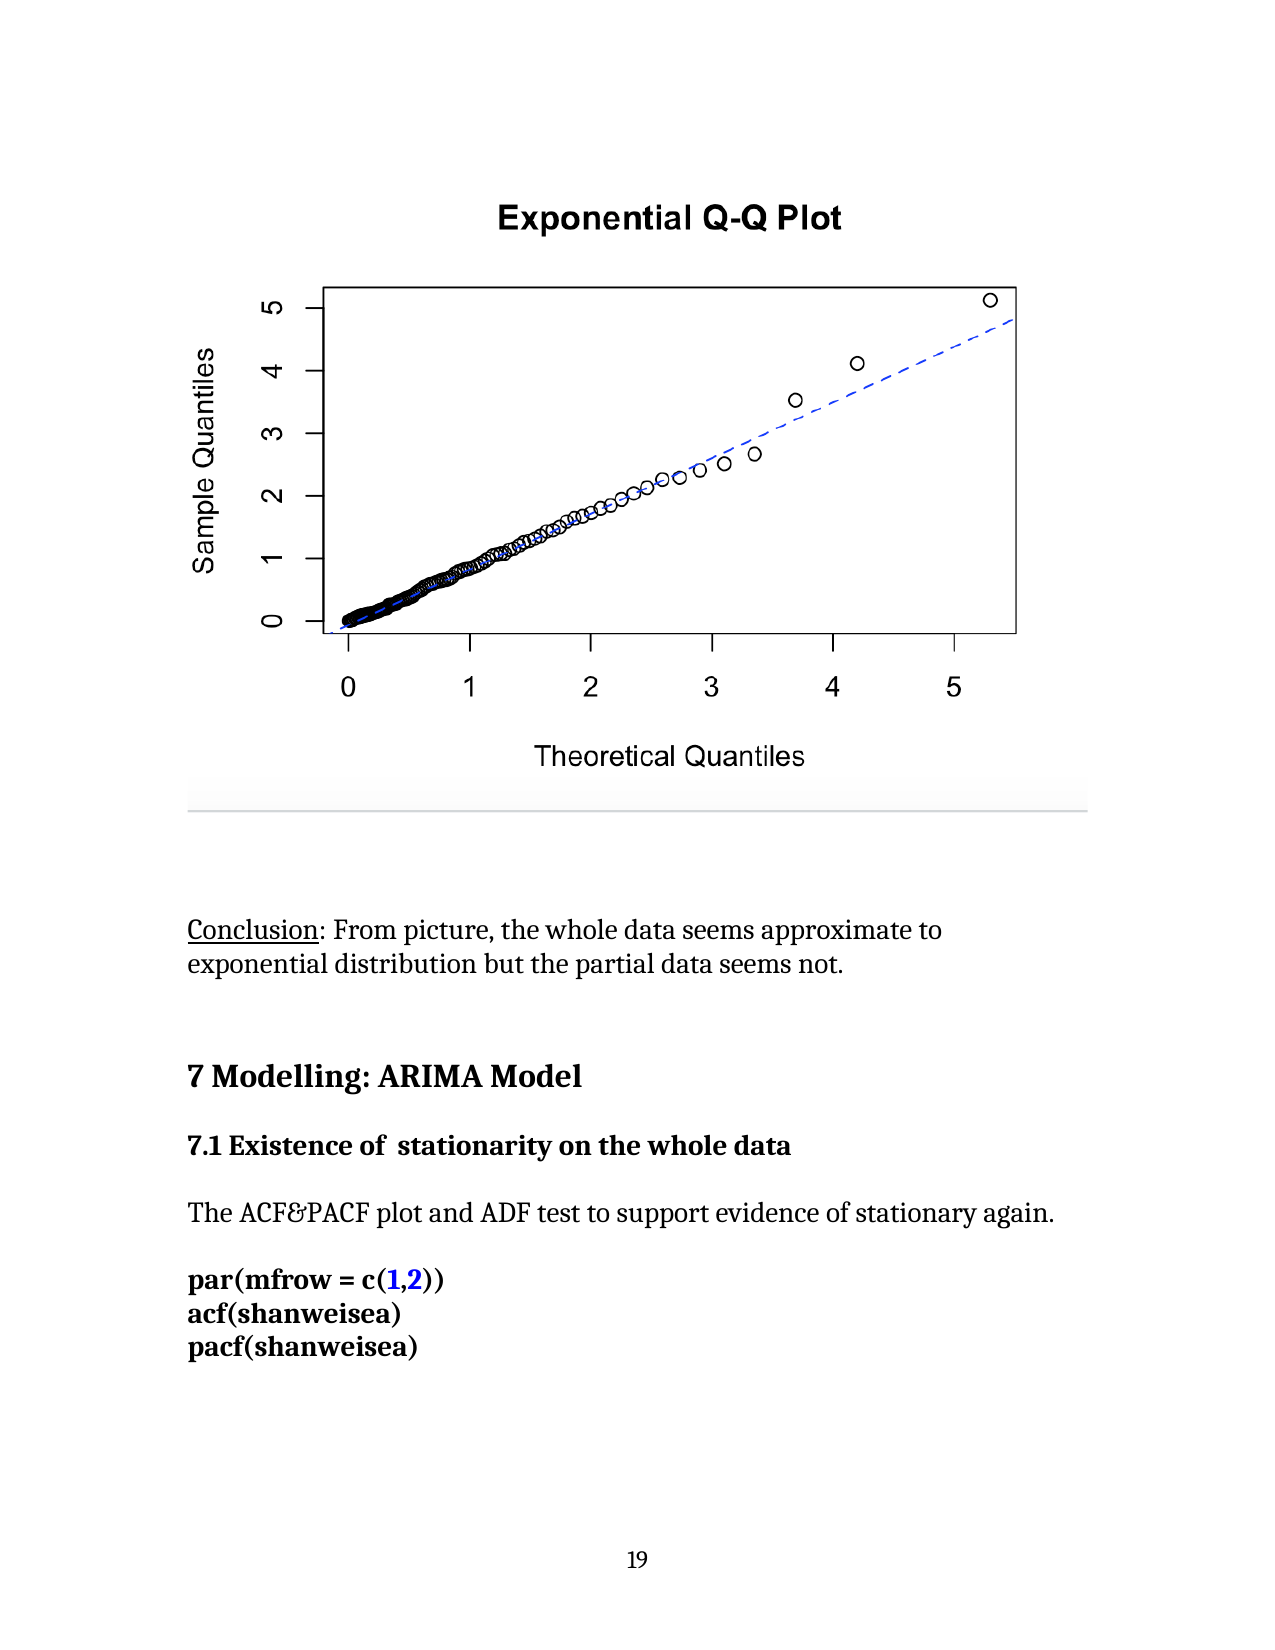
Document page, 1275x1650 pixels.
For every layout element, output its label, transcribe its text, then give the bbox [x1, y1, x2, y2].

text The ACF&PACF plot and ADF test to support evidence of stationary again. [187, 1196, 1087, 1230]
text pacf(shanweisea) [187, 1330, 1087, 1364]
text acf(shanweisea) [187, 1297, 1087, 1330]
text 7 Modelling: ARIMA Model [187, 1057, 1087, 1096]
text Conclusion: From picture, the whole data seems approximate to exponential distribution but the partial data seems not. [187, 913, 1087, 981]
picture [187, 150, 1088, 813]
text 7.1 Existence of stationarity on the whole data [187, 1129, 1087, 1163]
text par(mfrow = c(1,2)) [187, 1263, 1087, 1297]
